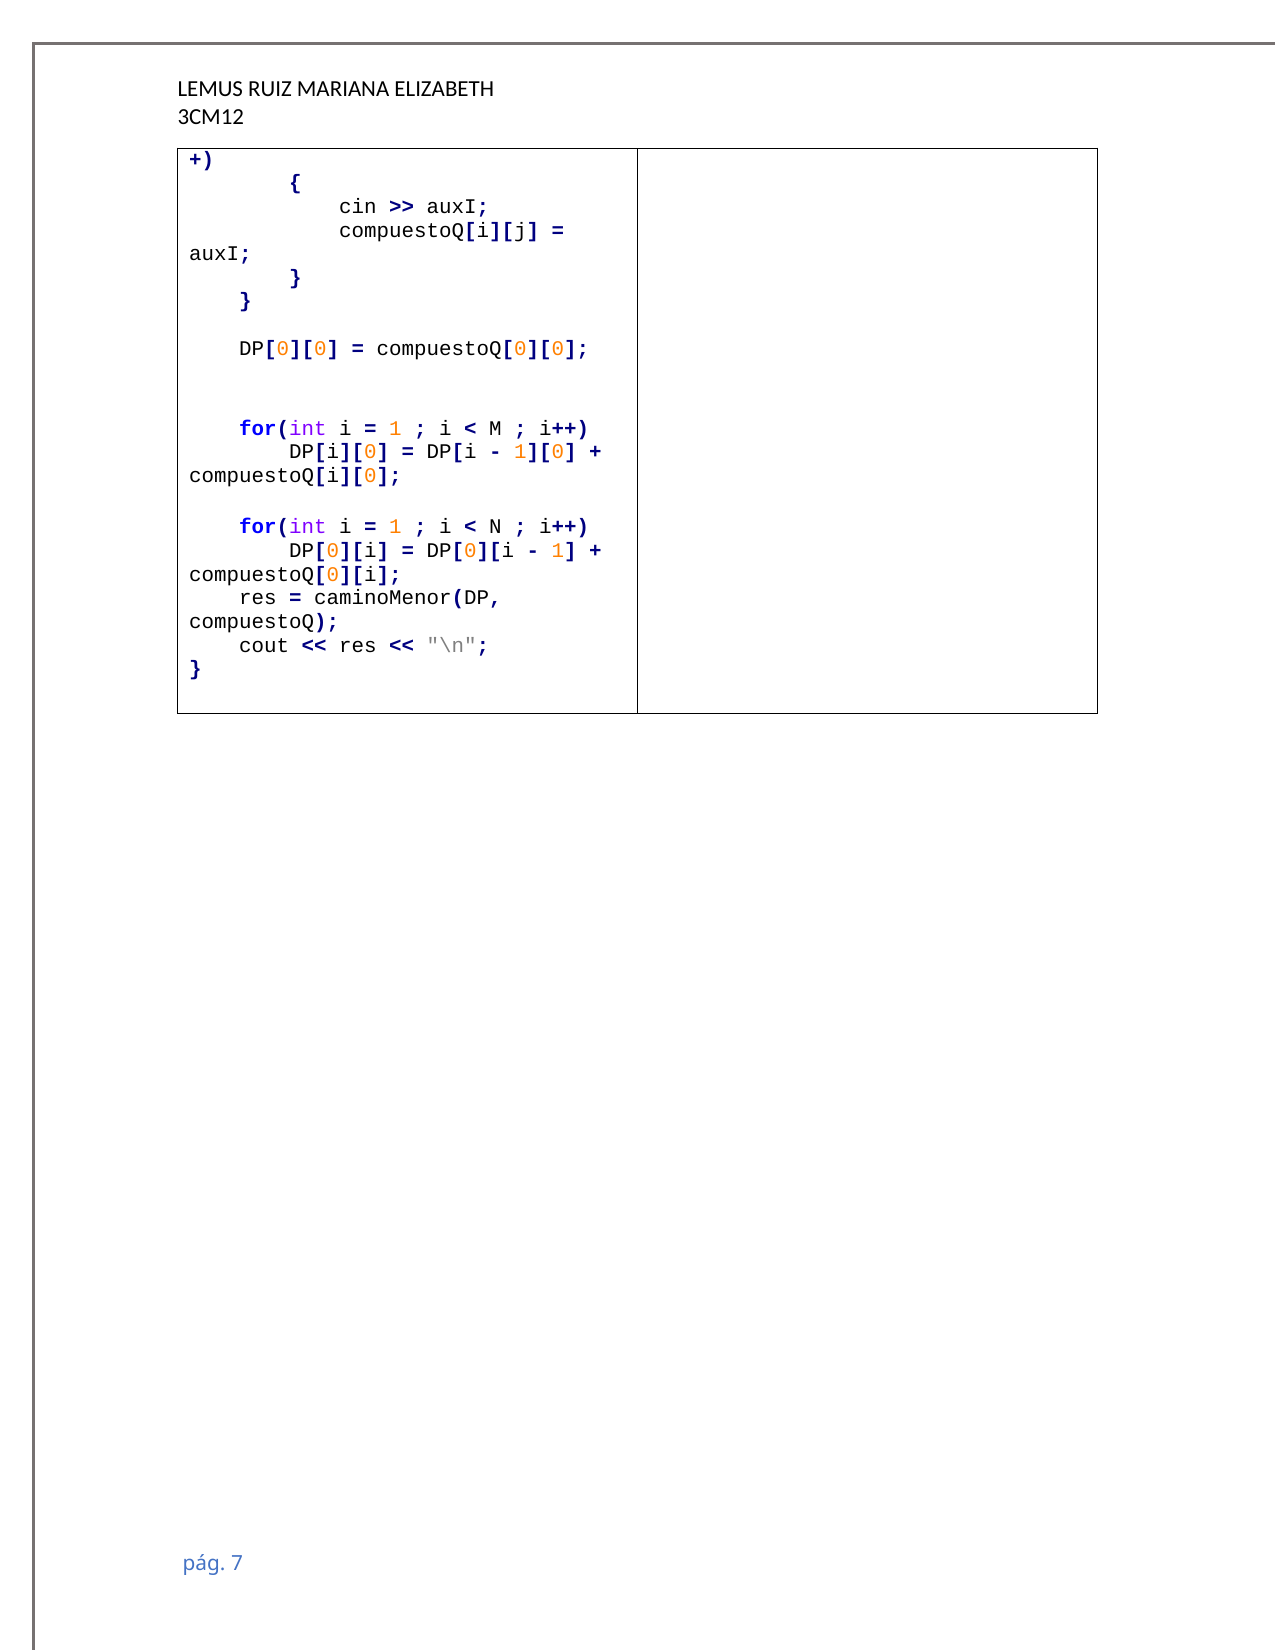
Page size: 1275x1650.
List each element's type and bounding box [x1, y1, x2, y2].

table_header [178, 149, 637, 713]
table_header [638, 149, 1097, 713]
